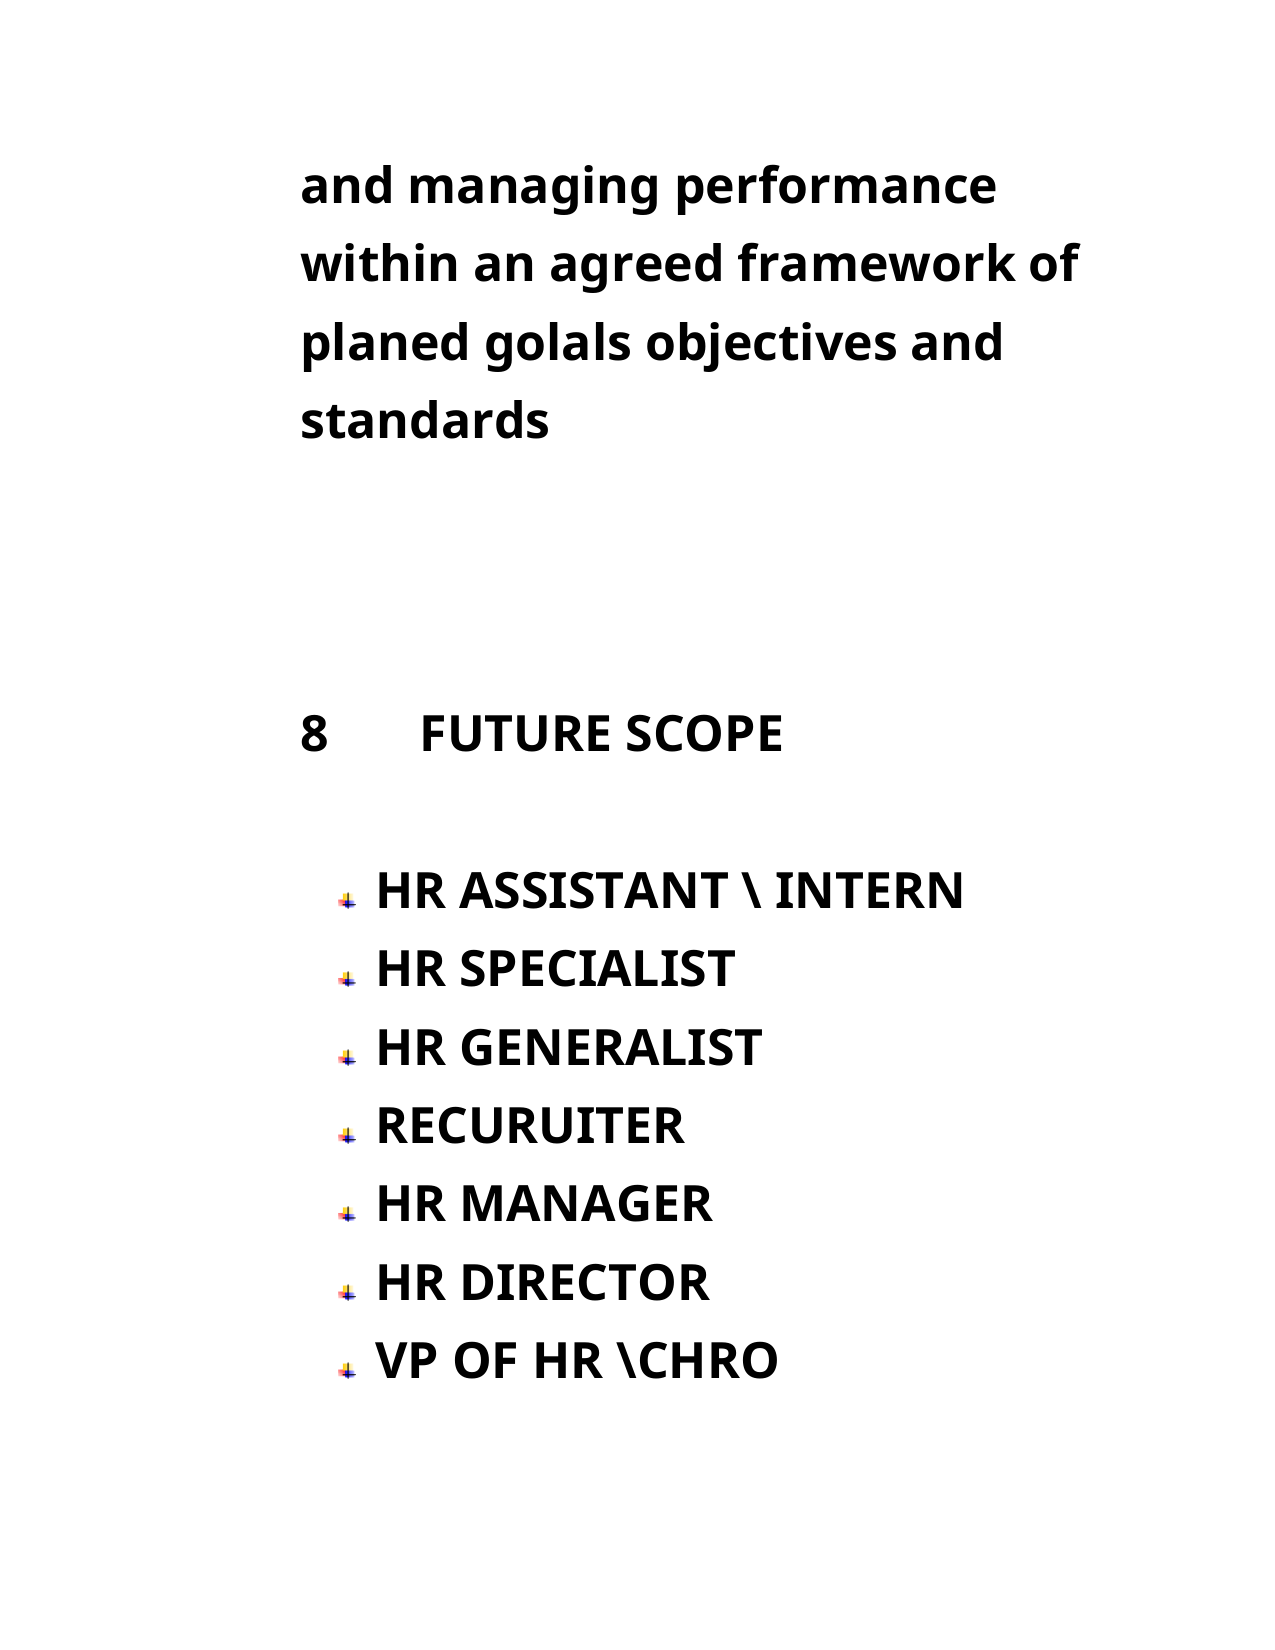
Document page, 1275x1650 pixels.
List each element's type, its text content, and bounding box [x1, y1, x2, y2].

list HR GENERALIST [337, 1012, 1125, 1080]
picture [338, 1205, 356, 1222]
picture [338, 970, 356, 987]
list HR DIRECTOR [337, 1247, 1125, 1315]
list VP OF HR \CHRO [337, 1325, 1125, 1393]
list RECURUITER [337, 1090, 1125, 1158]
list HR ASSISTANT \ INTERN [337, 855, 1125, 923]
picture [338, 1126, 356, 1144]
picture [338, 1361, 356, 1379]
picture [338, 1048, 356, 1066]
picture [338, 891, 356, 909]
list HR SPECIALIST [337, 933, 1125, 1001]
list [262, 150, 1125, 453]
picture [338, 1283, 356, 1301]
list HR MANAGER [337, 1168, 1125, 1236]
list 8 FUTURE SCOPE [300, 698, 1125, 766]
